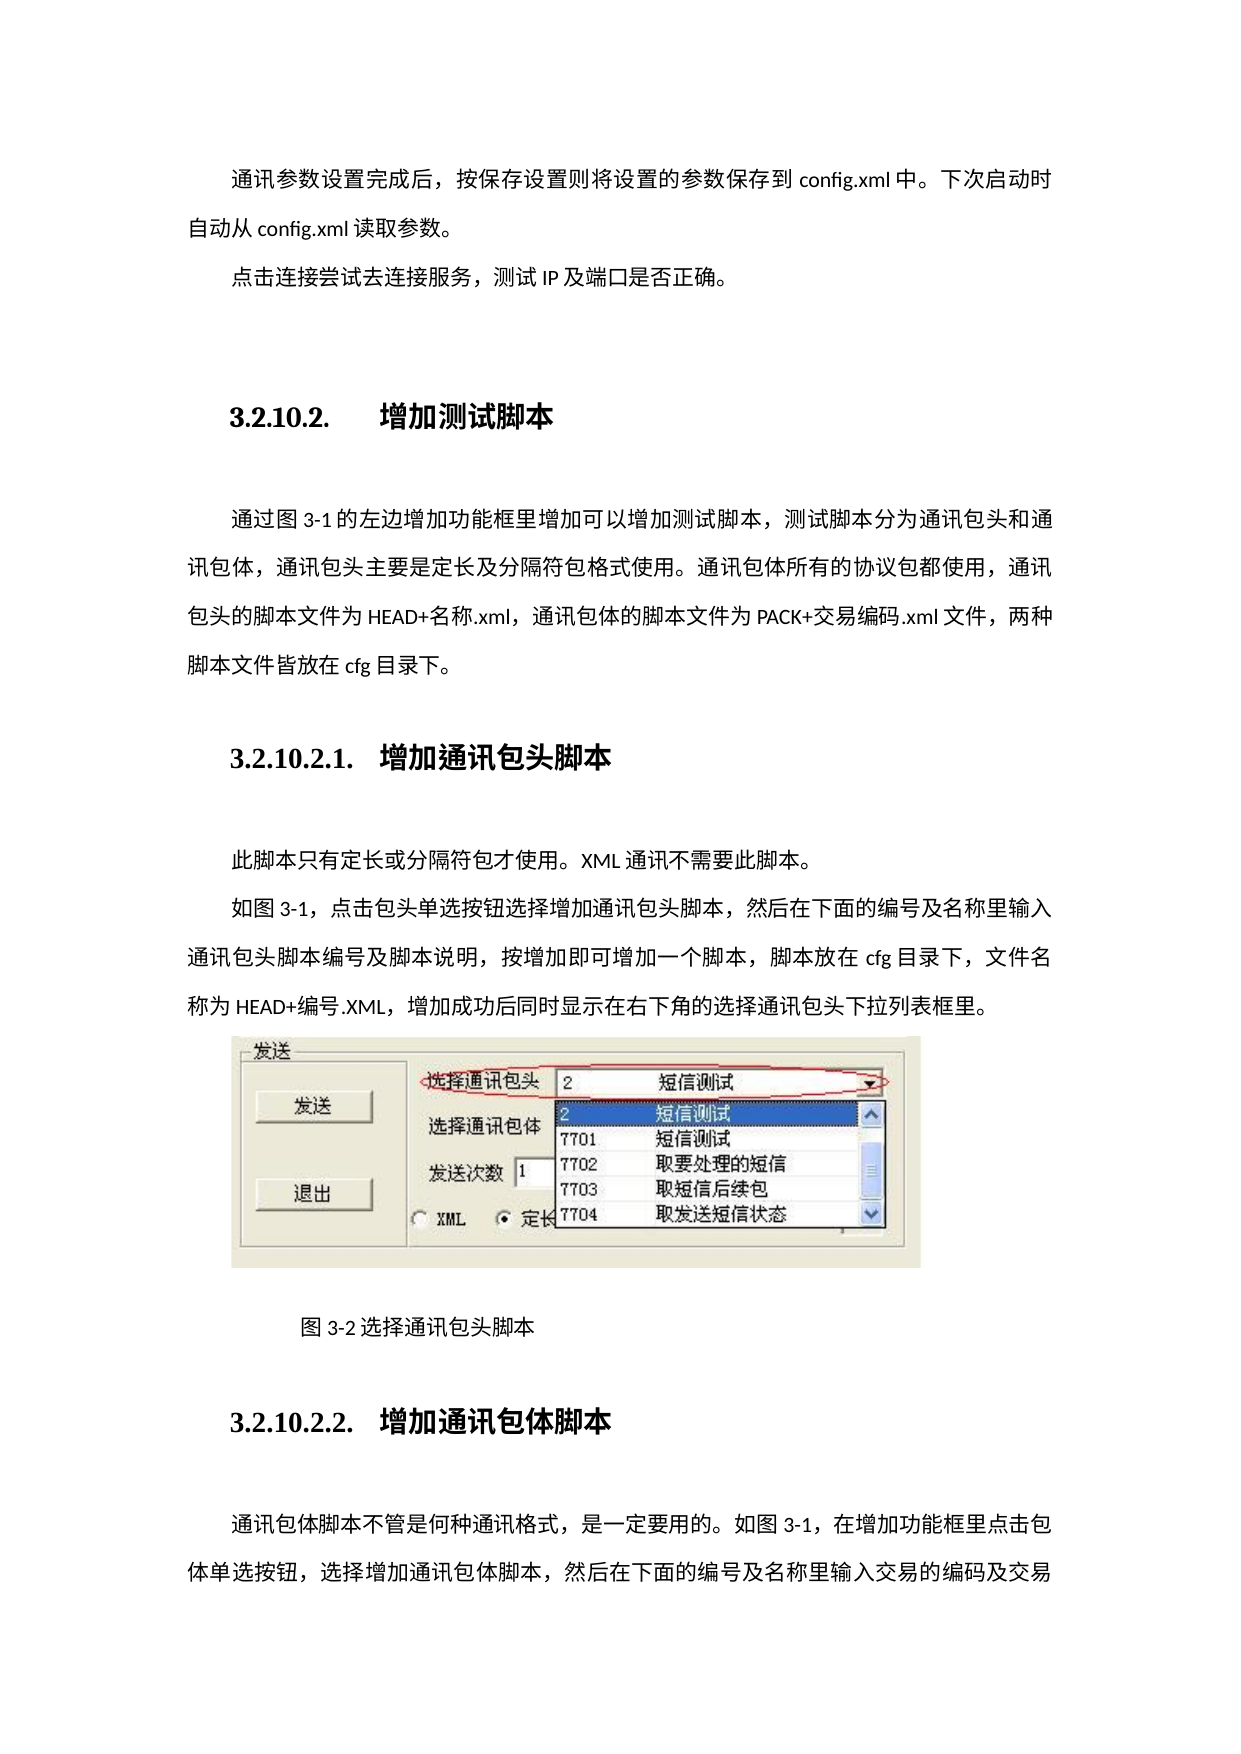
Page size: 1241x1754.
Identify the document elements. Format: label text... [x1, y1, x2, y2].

subtitle 增加测试脚本 [229, 382, 1053, 447]
text 此脚本只有定长或分隔符包才使用。XML通讯不需要此脚本。 [187, 842, 1053, 875]
text 通讯参数设置完成后，按保存设置则将设置的参数保存到config.xml中。下次启动时自动从config.xml读取参数。 [187, 162, 1053, 243]
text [187, 1506, 1053, 1587]
text 通过图3-1的左边增加功能框里增加可以增加测试脚本，测试脚本分为通讯包头和通讯包体，通讯包头主要是定长及分隔符包格式使用。通讯包体所有的协议包都使用，通讯包头的脚本文件为HEAD+名称.xml，通讯包体的脚本文件为PACK+交易编码.xml文件，两种脚本文件皆放在cfg目录下。 [187, 501, 1053, 680]
subtitle 增加通讯包体脚本 [229, 1387, 1053, 1452]
picture [231, 1036, 924, 1268]
text 图3-2 选择通讯包头脚本 [187, 1310, 1053, 1342]
text 如图3-1，点击包头单选按钮选择增加通讯包头脚本，然后在下面的编号及名称里输入通讯包头脚本编号及脚本说明，按增加即可增加一个脚本，脚本放在cfg目录下，文件名称为HEAD+编号.XML，增加成功后同时显示在右下角的选择通讯包头下拉列表框里。 [187, 891, 1053, 1021]
subtitle 增加通讯包头脚本 [229, 725, 1053, 790]
text 点击连接尝试去连接服务，测试IP及端口是否正确。 [187, 259, 1053, 292]
